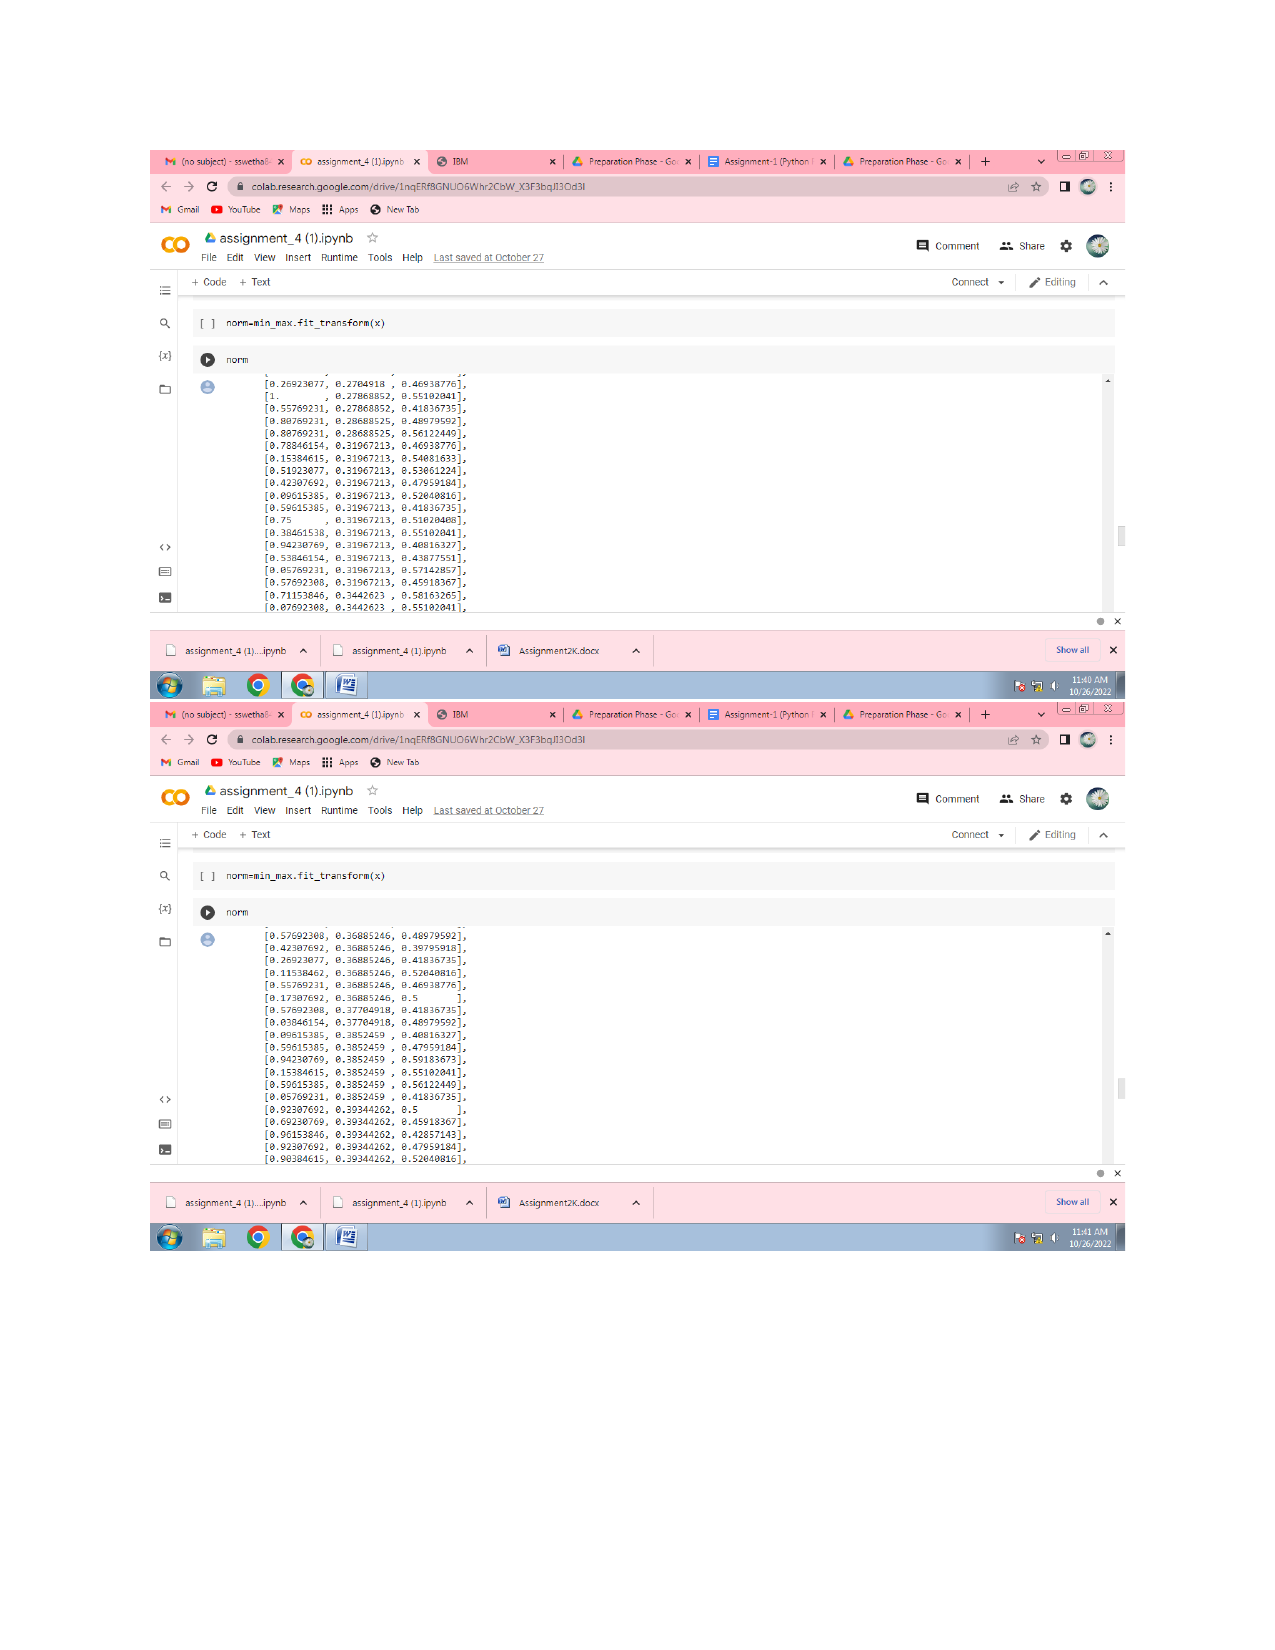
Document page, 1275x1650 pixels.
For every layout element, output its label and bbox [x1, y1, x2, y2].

picture [150, 702, 1125, 1251]
picture [150, 150, 1125, 699]
